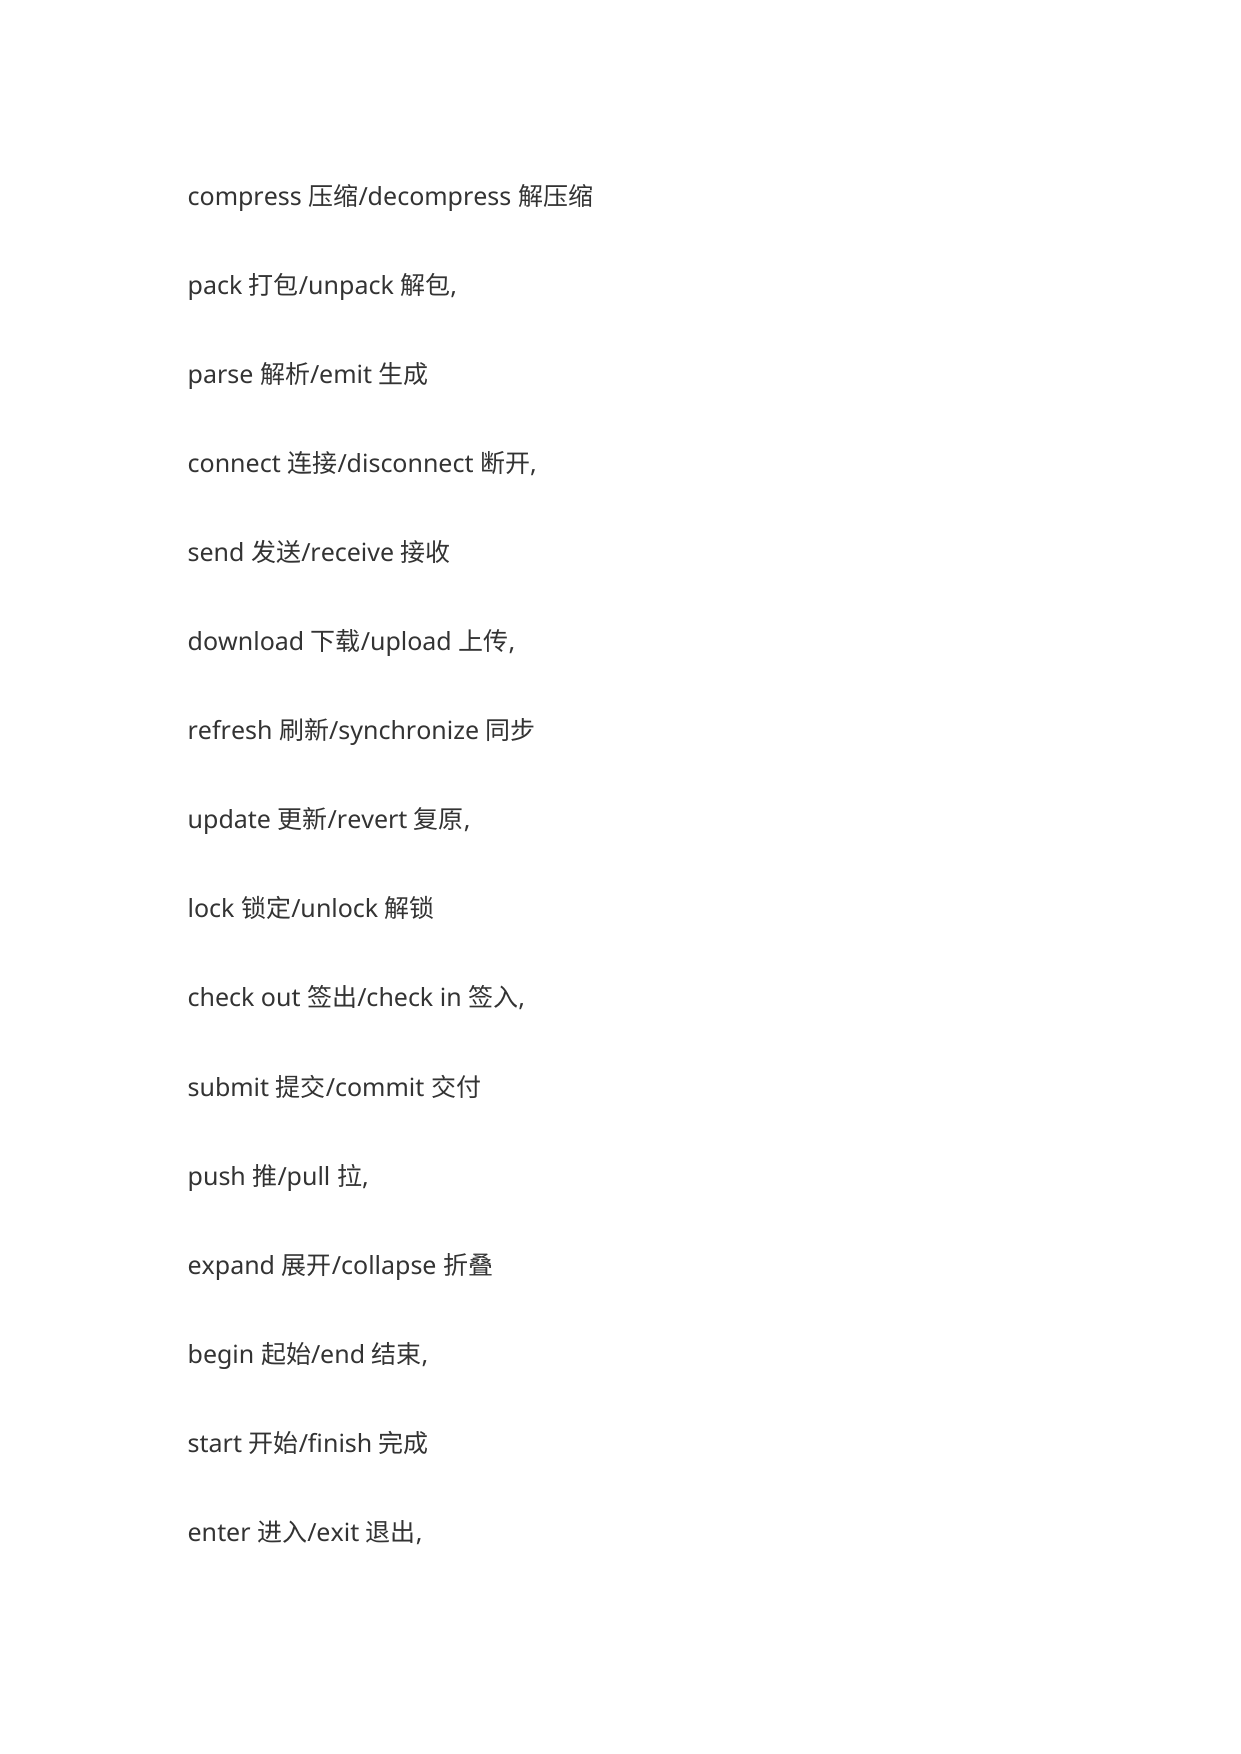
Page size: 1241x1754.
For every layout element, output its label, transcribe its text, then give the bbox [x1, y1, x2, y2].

text parse 解析/emit 生成 [187, 340, 1053, 405]
text enter 进入/exit 退出, [187, 1498, 1053, 1563]
text check out 签出/check in 签入, [187, 963, 1053, 1028]
text update 更新/revert 复原, [187, 785, 1053, 850]
text lock 锁定/unlock 解锁 [187, 874, 1053, 939]
text start 开始/finish 完成 [187, 1409, 1053, 1474]
text expand 展开/collapse 折叠 [187, 1231, 1053, 1296]
text send 发送/receive 接收 [187, 518, 1053, 583]
text refresh 刷新/synchronize 同步 [187, 696, 1053, 761]
text download 下载/upload 上传, [187, 607, 1053, 672]
text begin 起始/end 结束, [187, 1320, 1053, 1385]
text push 推/pull 拉, [187, 1142, 1053, 1207]
text pack 打包/unpack 解包, [187, 251, 1053, 316]
text connect 连接/disconnect 断开, [187, 429, 1053, 494]
text submit 提交/commit 交付 [187, 1053, 1053, 1118]
text compress 压缩/decompress 解压缩 [187, 162, 1053, 227]
